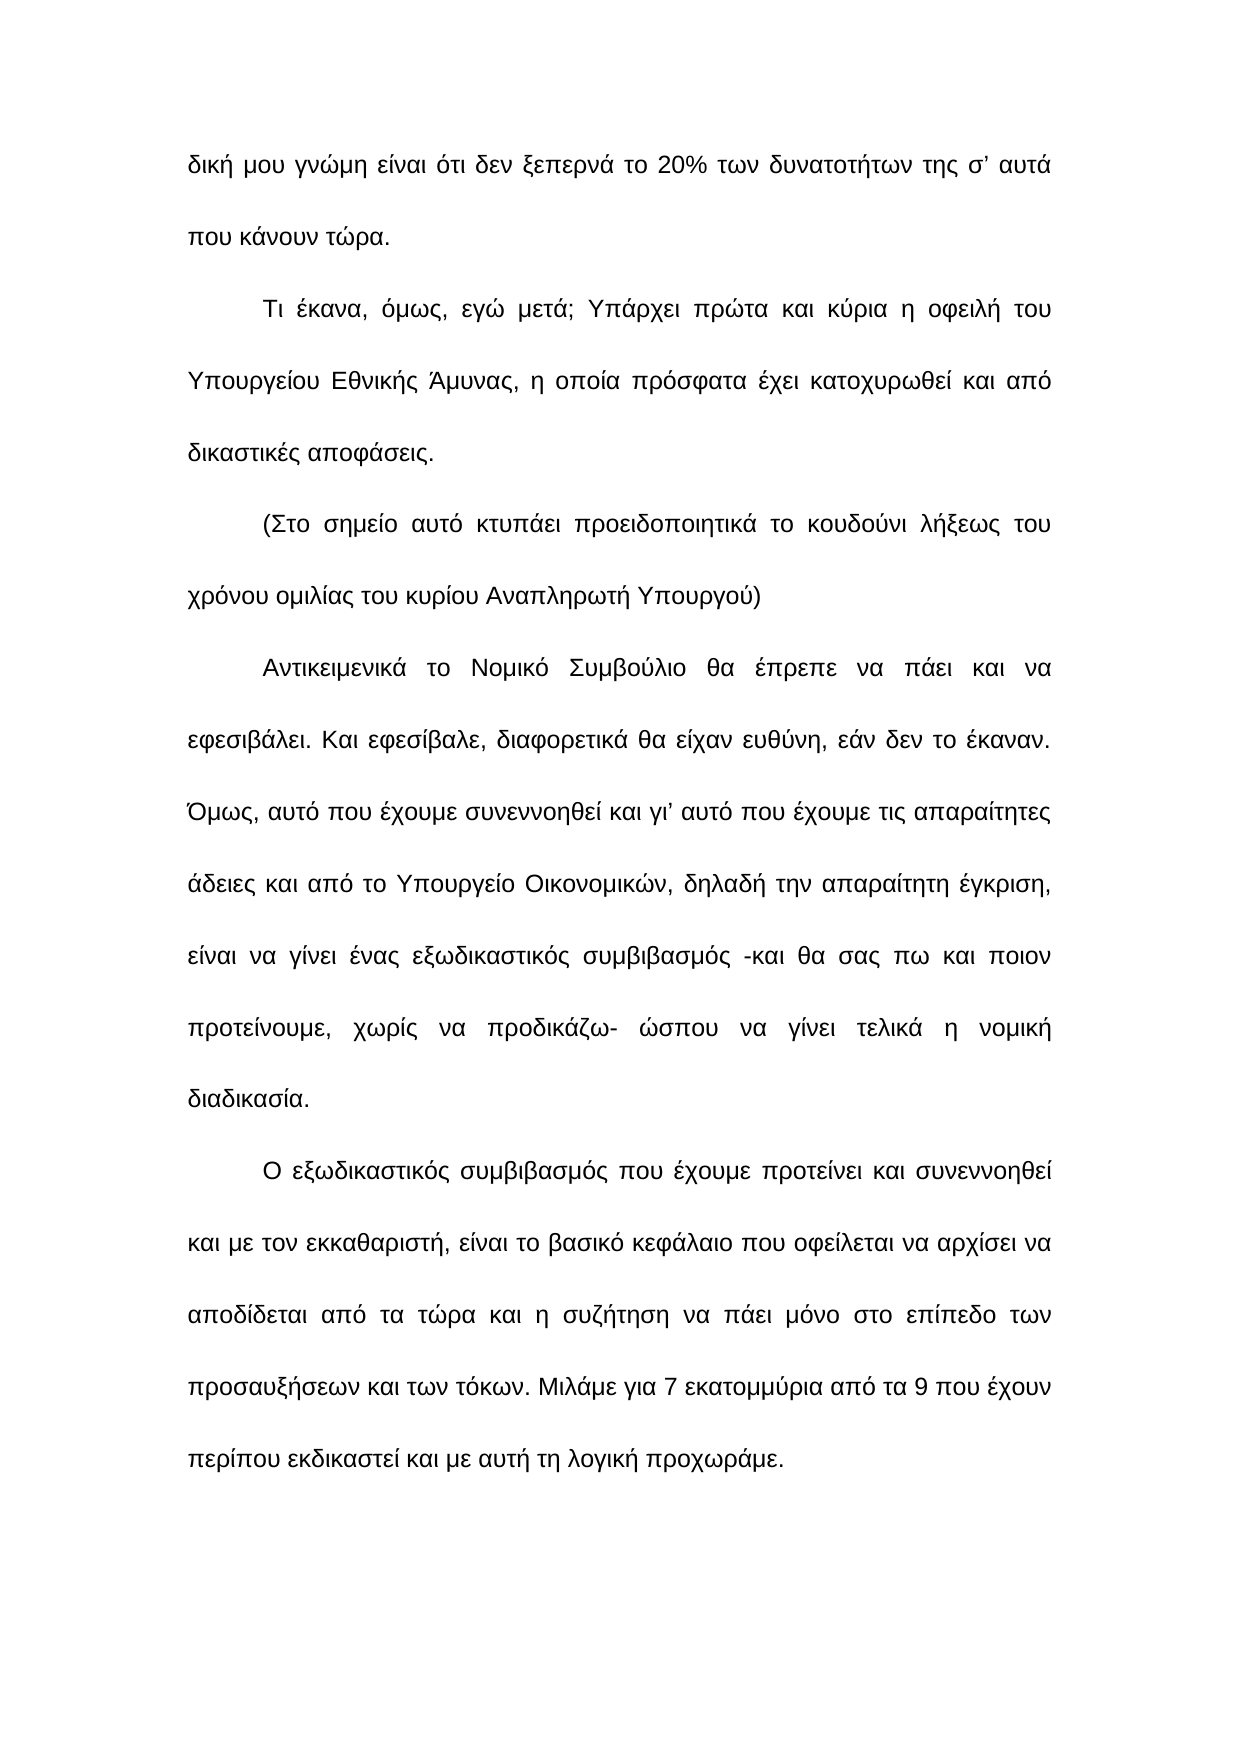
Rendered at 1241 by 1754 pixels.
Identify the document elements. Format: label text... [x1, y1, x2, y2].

text Αντικειμενικά το Νομικό Συμβούλιο θα έπρεπε να πάει και να εφεσιβάλει. Και εφεσίβαλε, διαφορετικά θα είχαν ευθύνη, εάν δεν το έκαναν. Όμως, αυτό που έχουμε συνεννοηθεί και γι’ αυτό που έχουμε τις απαραίτητες άδειες και από το Υπουργείο Οικονομικών, δηλαδή την απαραίτητη έγκριση, είναι να γίνει ένας εξωδικαστικός συμβιβασμός -και θα σας πω και ποιον προτείνουμε, χωρίς να προδικάζω- ώσπου να γίνει τελικά η νομική διαδικασία. [187, 653, 1053, 1113]
text (Στο σημείο αυτό κτυπάει προειδοποιητικά το κουδούνι λήξεως του χρόνου ομιλίας του κυρίου Αναπληρωτή Υπουργού) [187, 509, 1053, 610]
text Ο εξωδικαστικός συμβιβασμός που έχουμε προτείνει και συνεννοηθεί και με τον εκκαθαριστή, είναι το βασικό κεφάλαιο που οφείλεται να αρχίσει να αποδίδεται από τα τώρα και η συζήτηση να πάει μόνο στο επίπεδο των προσαυξήσεων και των τόκων. Μιλάμε για 7 εκατομμύρια από τα 9 που έχουν περίπου εκδικαστεί και με αυτή τη λογική προχωράμε. [187, 1156, 1053, 1472]
text Τι έκανα, όμως, εγώ μετά; Υπάρχει πρώτα και κύρια η οφειλή του Υπουργείου Εθνικής Άμυνας, η οποία πρόσφατα έχει κατοχυρωθεί και από δικαστικές αποφάσεις. [187, 294, 1053, 466]
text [187, 150, 1053, 251]
